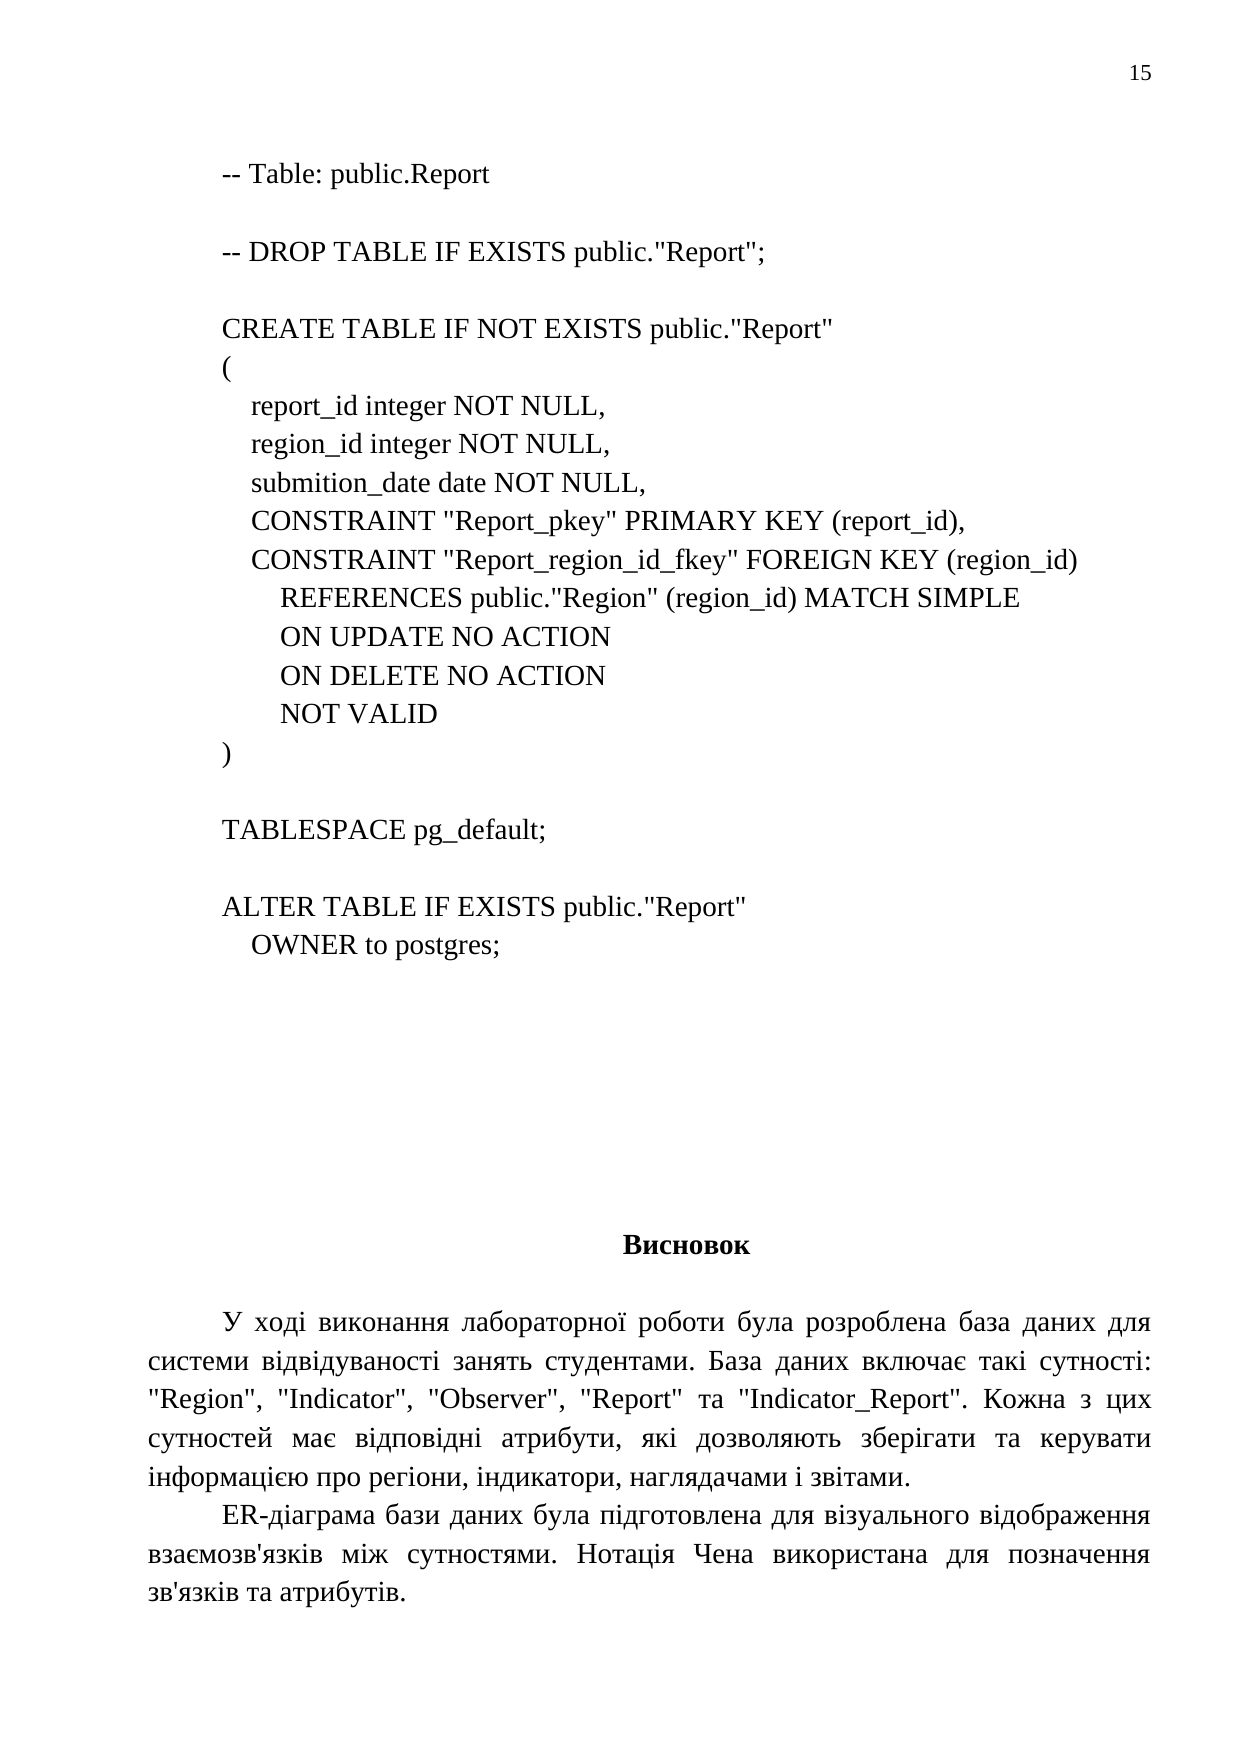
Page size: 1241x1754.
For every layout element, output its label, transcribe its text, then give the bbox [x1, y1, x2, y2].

text ( [148, 349, 1152, 383]
text CONSTRAINT "Report_pkey" PRIMARY KEY (report_id), [148, 503, 1152, 537]
text submition_date date NOT NULL, [148, 465, 1152, 498]
text TABLESPACE pg_default; [148, 812, 1152, 845]
text region_id integer NOT NULL, [148, 426, 1152, 460]
text Висновок [148, 1227, 1152, 1261]
text OWNER to postgres; [148, 927, 1152, 961]
text CREATE TABLE IF NOT EXISTS public."Report" [148, 311, 1152, 344]
text ) [148, 735, 1152, 768]
text У ході виконання лабораторної роботи була розроблена база даних для системи відвідуваності занять студентами. База даних включає такі сутності: "Region", "Indicator", "Observer", "Report" та "Indicator_Report". Кожна з цих сутностей має відповідні атрибути, які дозволяють зберігати та керувати інформацією про регіони, індикатори, наглядачами і звітами. [148, 1304, 1152, 1492]
text ON UPDATE NO ACTION [148, 619, 1152, 653]
text -- Table: public.Report [148, 157, 1152, 190]
text CONSTRAINT "Report_region_id_fkey" FOREIGN KEY (region_id) [148, 542, 1152, 576]
text report_id integer NOT NULL, [148, 388, 1152, 421]
text -- DROP TABLE IF EXISTS public."Report"; [148, 234, 1152, 267]
text ALTER TABLE IF EXISTS public."Report" [148, 889, 1152, 922]
text ON DELETE NO ACTION [148, 658, 1152, 691]
text ER-діаграма бази даних була підготовлена для візуального відображення взаємозв'язків між сутностями. Нотація Чена використана для позначення зв'язків та атрибутів. [148, 1497, 1152, 1608]
text NOT VALID [148, 696, 1152, 730]
text REFERENCES public."Region" (region_id) MATCH SIMPLE [148, 581, 1152, 614]
